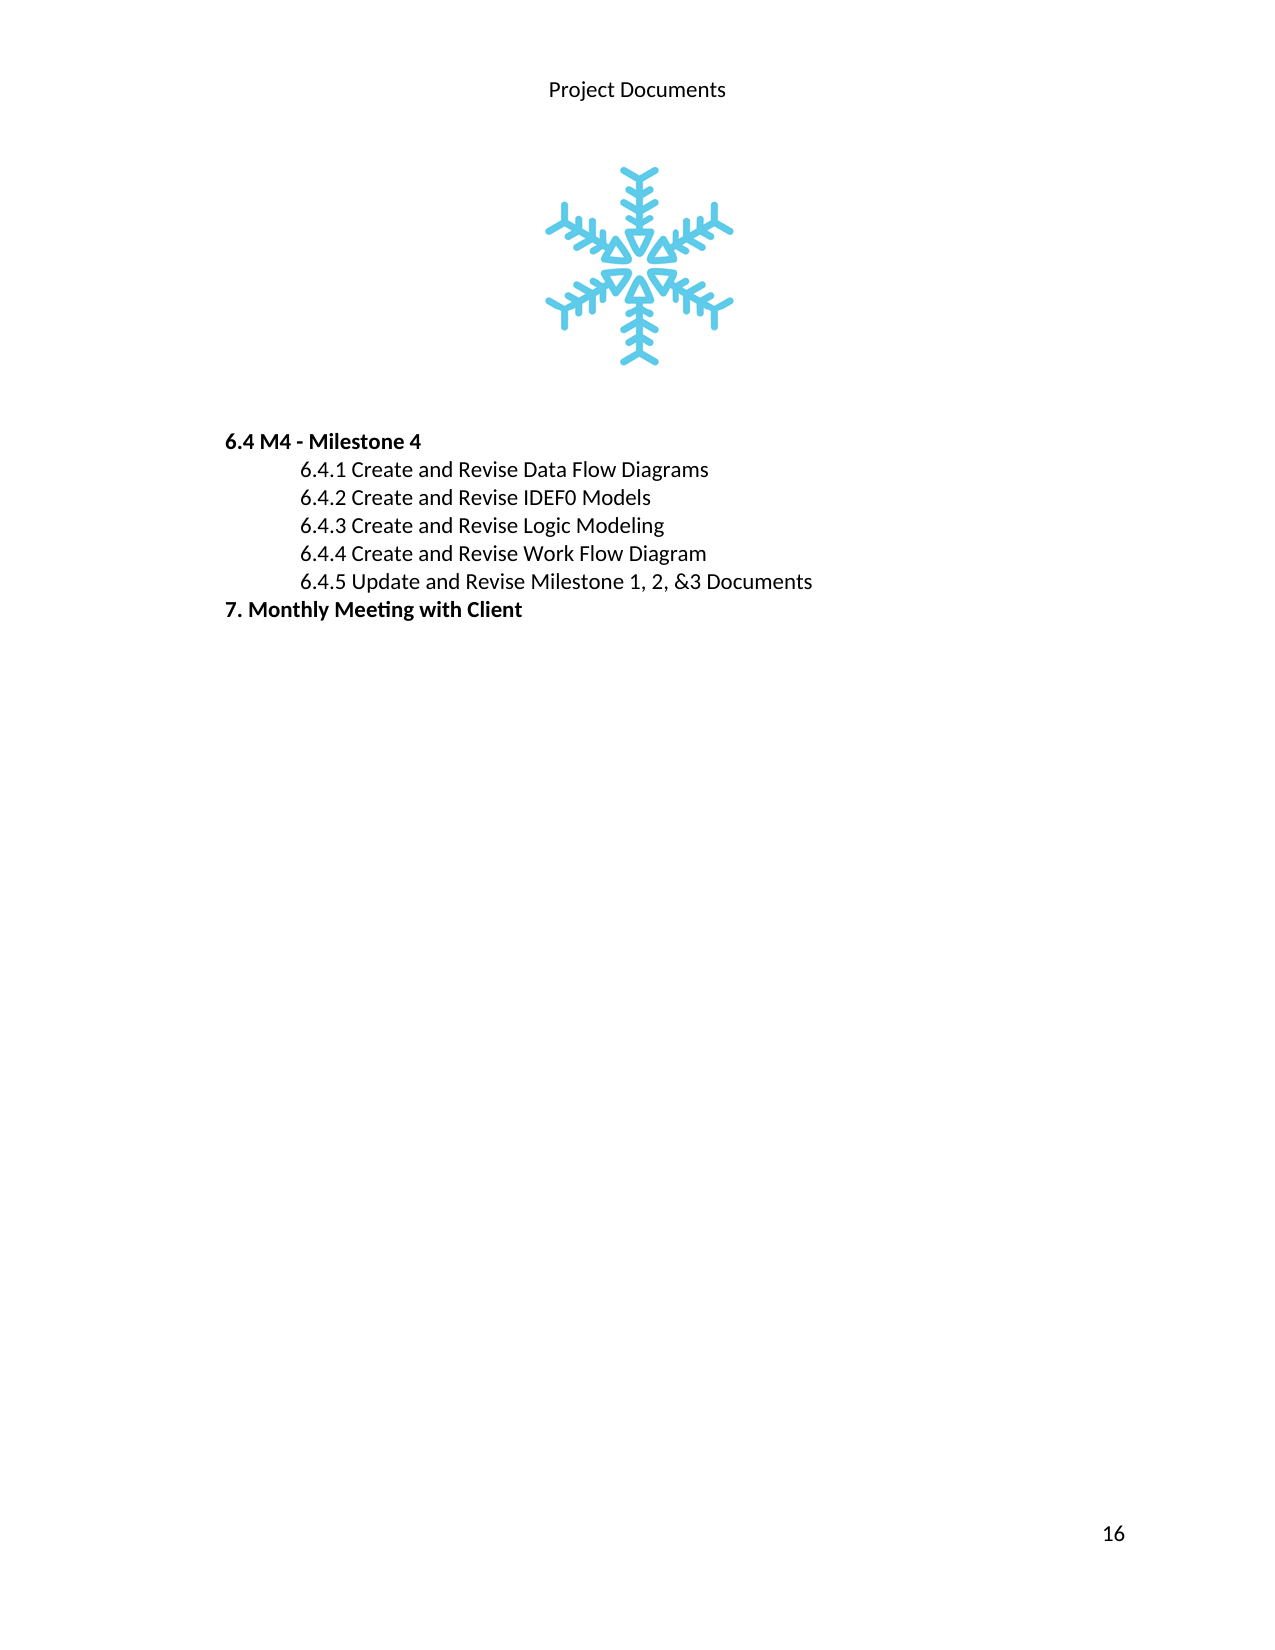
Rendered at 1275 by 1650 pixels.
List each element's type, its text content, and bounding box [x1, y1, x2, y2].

picture [369, 131, 907, 399]
text 6.4 M4 - Milestone 4 [150, 427, 1125, 455]
text 6.4.5 Update and Revise Milestone 1, 2, &3 Documents [225, 567, 1125, 595]
text 6.4.4 Create and Revise Work Flow Diagram [225, 539, 1125, 567]
text 7. Monthly Meeting with Client [150, 595, 1125, 623]
text 6.4.3 Create and Revise Logic Modeling [225, 511, 1125, 539]
text 6.4.2 Create and Revise IDEF0 Models [225, 483, 1125, 511]
text 6.4.1 Create and Revise Data Flow Diagrams [225, 455, 1125, 483]
